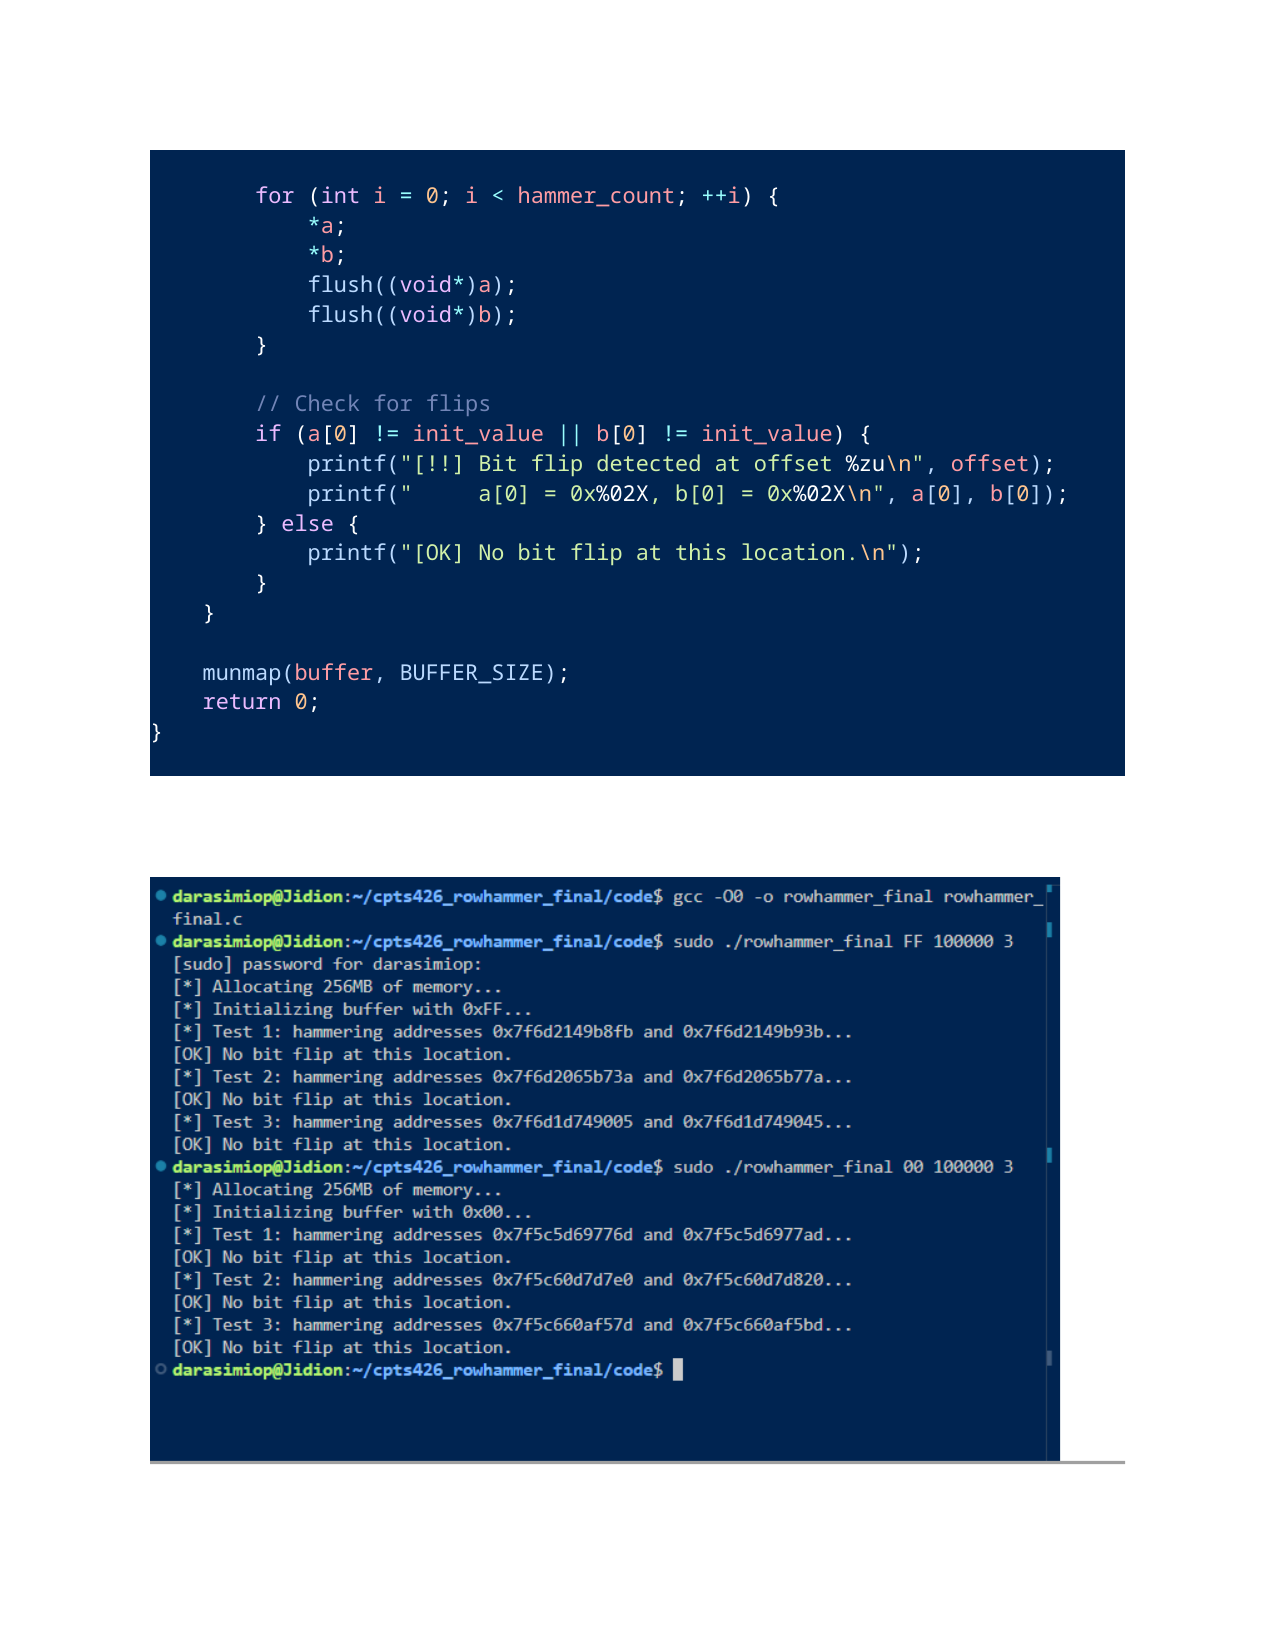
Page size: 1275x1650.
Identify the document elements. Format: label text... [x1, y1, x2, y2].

picture [150, 877, 1060, 1460]
text *b; [150, 239, 1125, 269]
text } else { [150, 507, 1125, 537]
text } [150, 567, 1125, 597]
text munmap(buffer, BUFFER_SIZE); [150, 656, 1125, 686]
text // Check for flips [150, 388, 1125, 418]
text } [150, 597, 1125, 627]
text printf("[OK] No bit flip at this location.\n"); [150, 537, 1125, 567]
text } [150, 329, 1125, 358]
text for (int i = 0; i < hammer_count; ++i) { [150, 180, 1125, 209]
text return 0; [150, 686, 1125, 716]
text flush((void*)a); [150, 269, 1125, 299]
text flush((void*)b); [150, 299, 1125, 329]
text printf(" a[0] = 0x%02X, b[0] = 0x%02X\n", a[0], b[0]); [150, 478, 1125, 507]
text *a; [150, 209, 1125, 239]
text if (a[0] != init_value || b[0] != init_value) { [150, 418, 1125, 448]
text printf("[!!] Bit flip detected at offset %zu\n", offset); [150, 448, 1125, 478]
text } [150, 716, 1125, 746]
